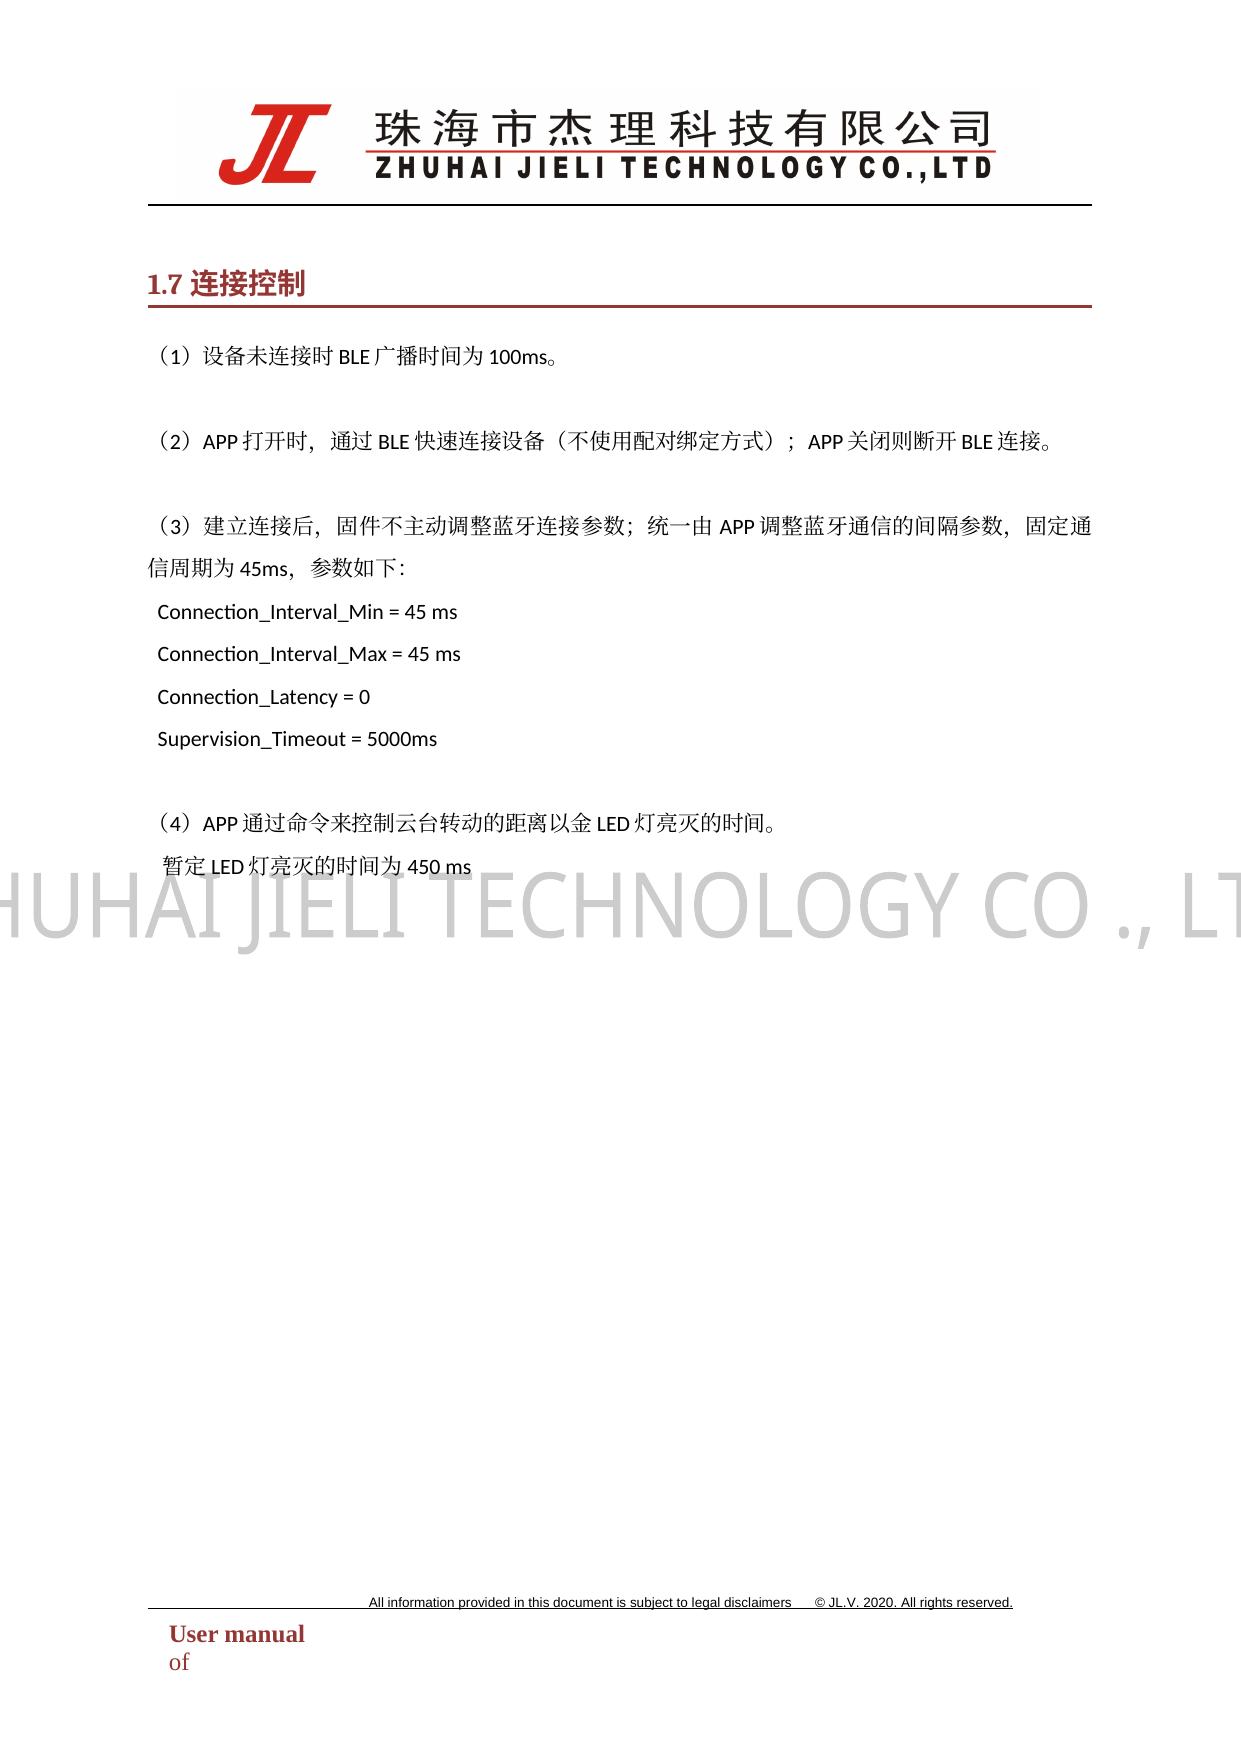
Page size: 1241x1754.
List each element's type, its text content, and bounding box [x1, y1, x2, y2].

list （3）建立连接后，固件不主动调整蓝牙连接参数；统一由APP调整蓝牙通信的间隔参数，固定通信周期为45ms，参数如下： [148, 505, 1092, 590]
list Connection_Latency = 0 [148, 675, 1092, 718]
list （4）APP通过命令来控制云台转动的距离以金LED灯亮灭的时间。 [148, 803, 1092, 845]
list Connection_Interval_Max = 45 ms [148, 633, 1092, 675]
list （1）设备未连接时BLE广播时间为100ms。 [148, 335, 1092, 378]
picture [175, 88, 1039, 202]
list Supervision_Timeout = 5000ms [148, 718, 1092, 760]
list 暂定LED灯亮灭的时间为 450 ms [148, 845, 1092, 888]
list （2）APP打开时，通过BLE快速连接设备（不使用配对绑定方式）；APP关闭则断开BLE连接。 [148, 420, 1092, 463]
list Connection_Interval_Min = 45 ms [148, 590, 1092, 633]
subtitle 1.7 连接控制 [148, 260, 1092, 305]
